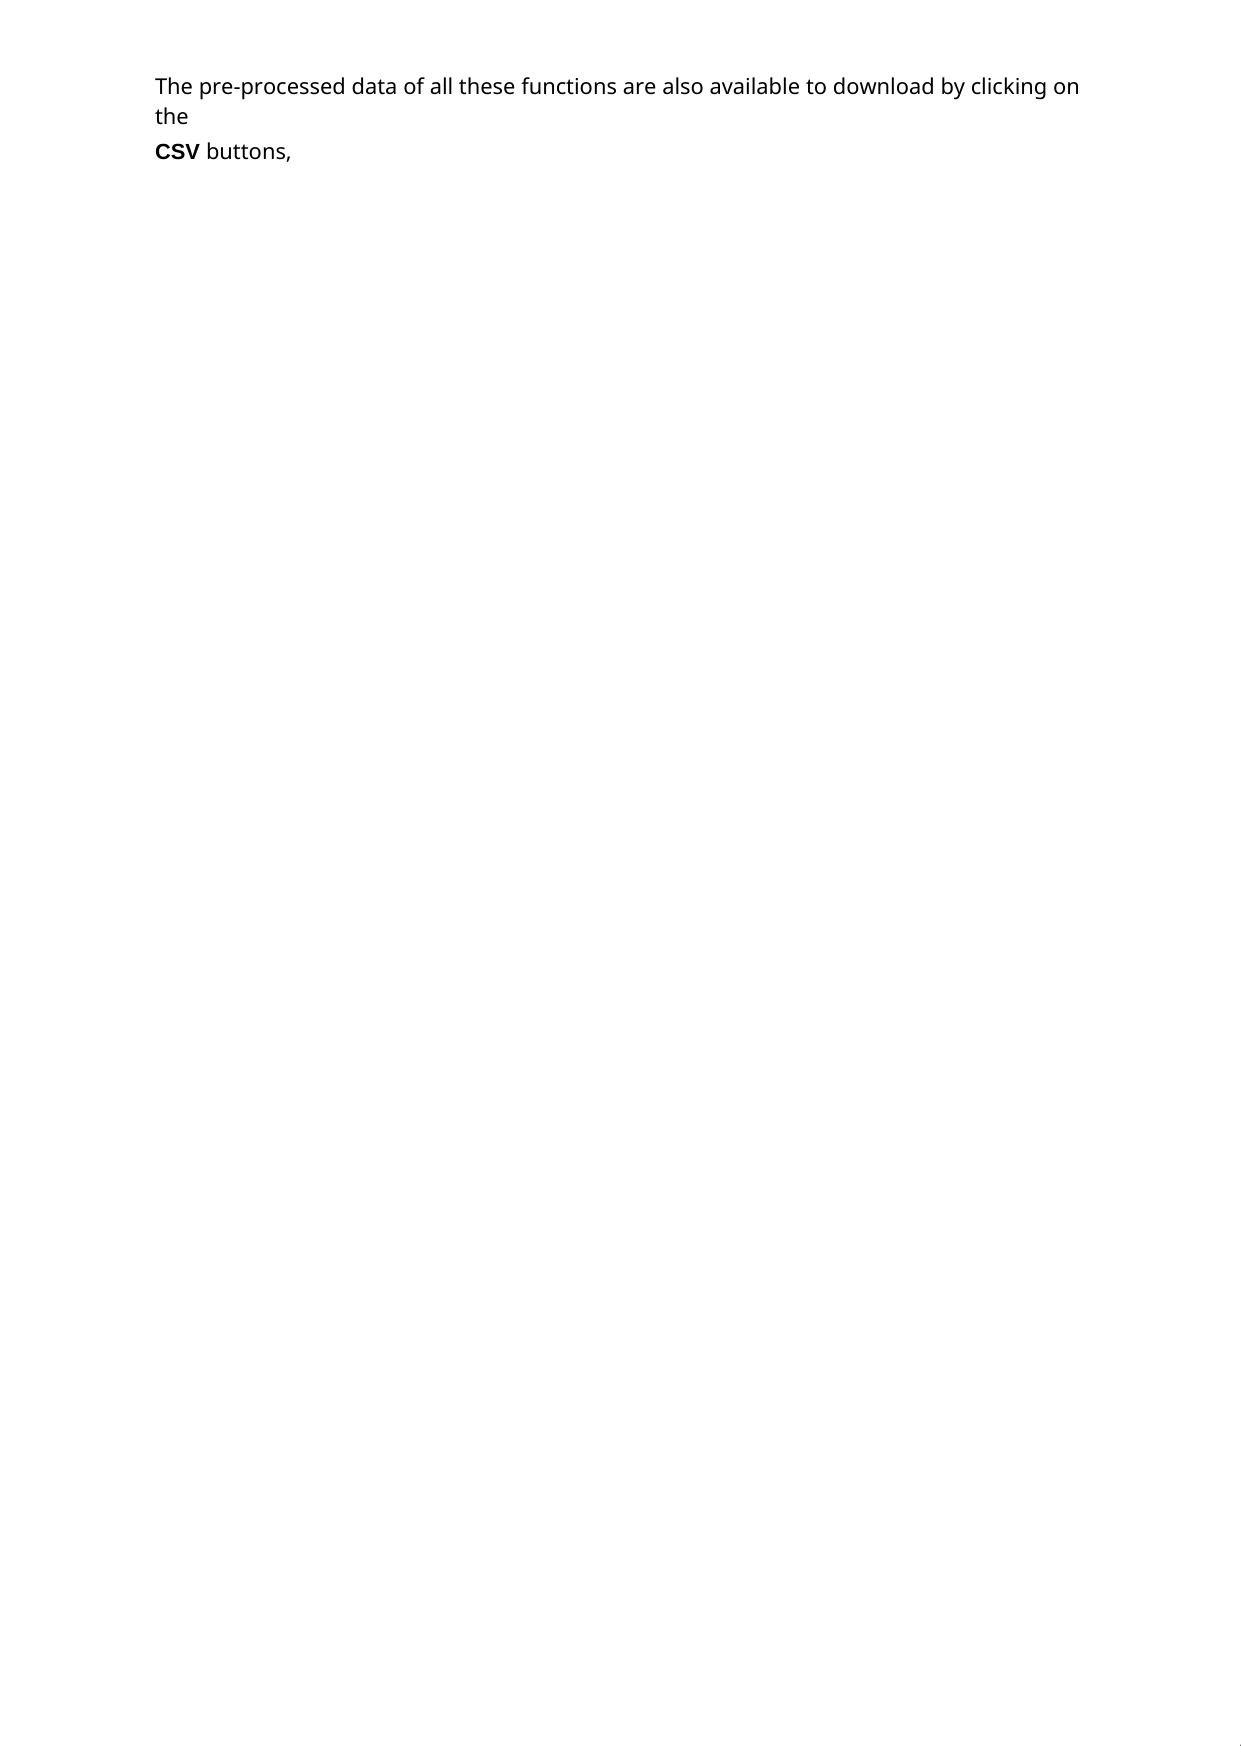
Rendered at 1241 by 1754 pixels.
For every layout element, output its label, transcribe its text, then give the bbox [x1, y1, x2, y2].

text The pre-processed data of all these functions are also available to download by clicking on the [155, 71, 1098, 130]
text CSV buttons, [155, 136, 1098, 166]
